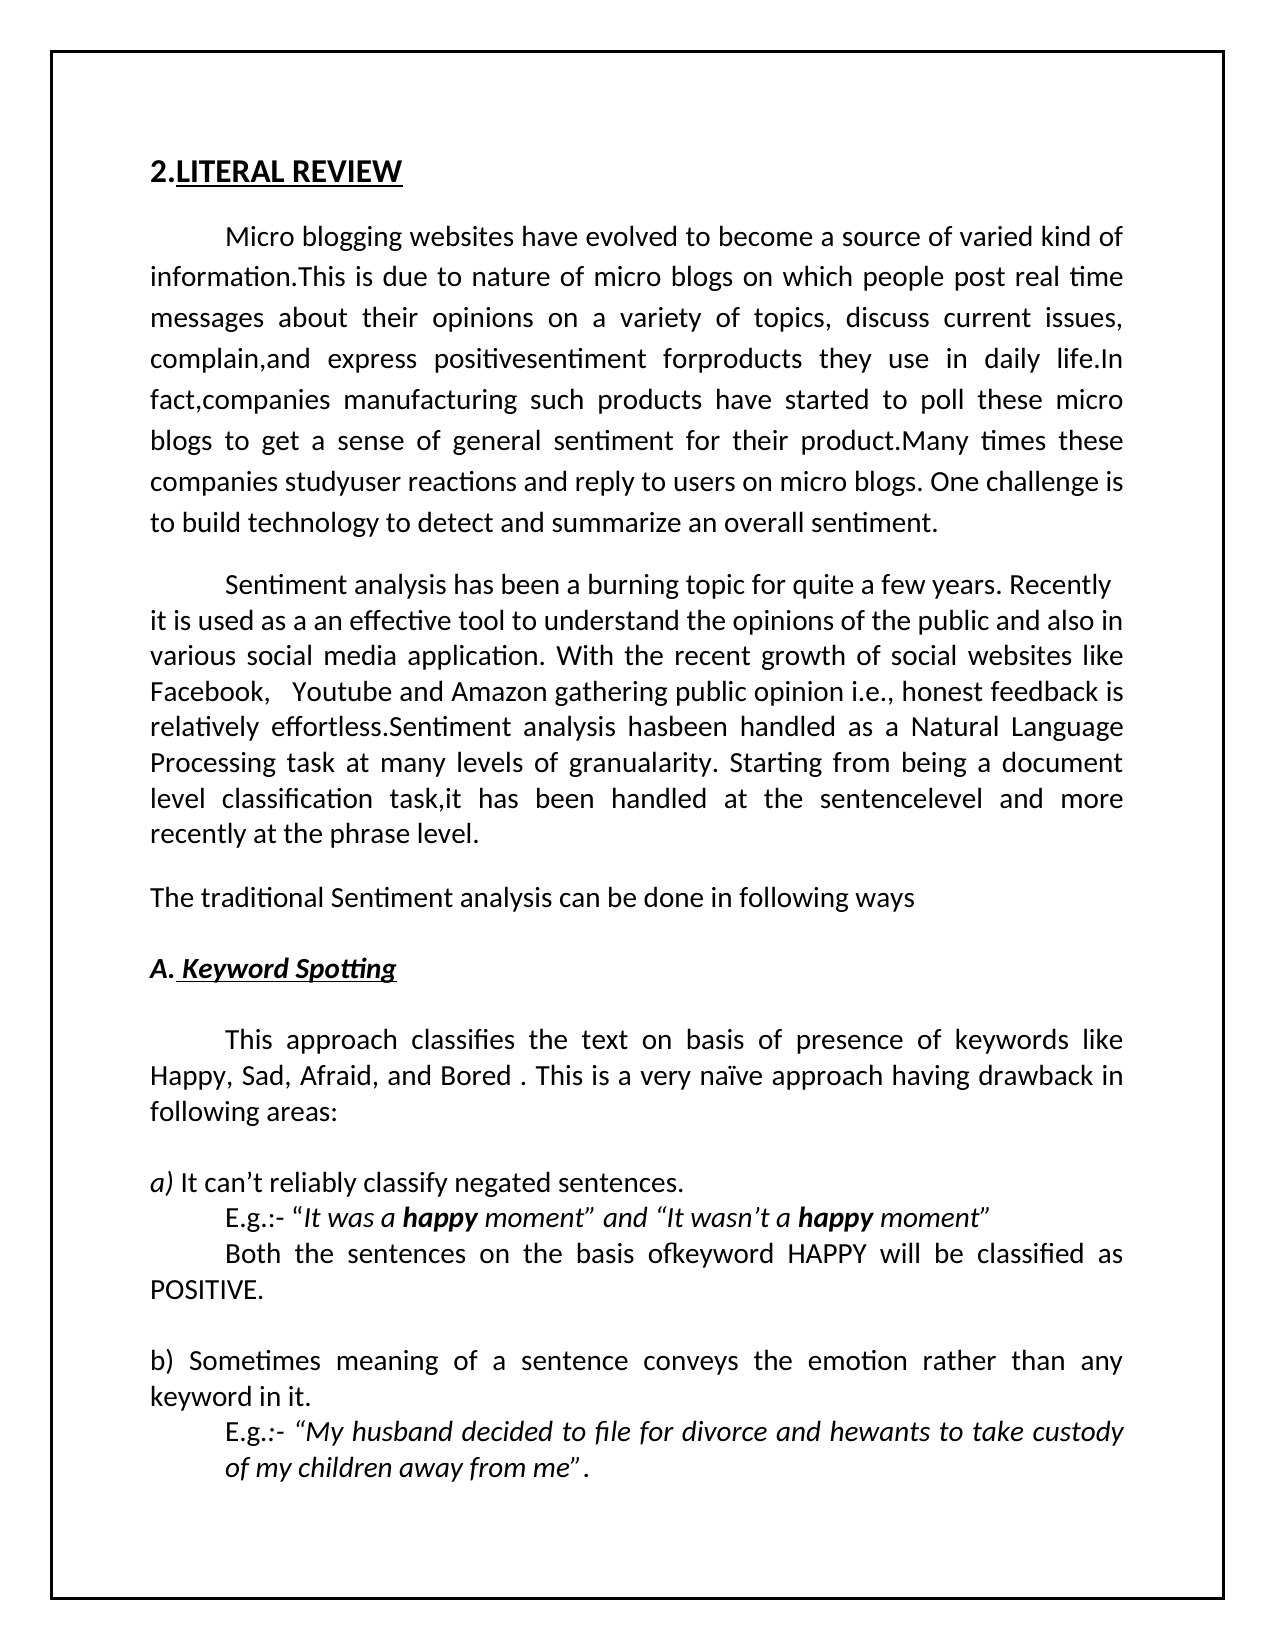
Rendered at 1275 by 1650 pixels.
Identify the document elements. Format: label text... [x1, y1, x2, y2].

text a) It can’t reliably classify negated sentences. [150, 1164, 1125, 1199]
text Sentiment analysis has been a burning topic for quite a few years. Recently [150, 566, 1125, 602]
text This approach classifies the text on basis of presence of keywords like Happy, Sad, Afraid, and Bored . This is a very naïve approach having drawback in following areas: [150, 1021, 1125, 1128]
text Micro blogging websites have evolved to become a source of varied kind of information.This is due to nature of micro blogs on which people post real time messages about their opinions on a variety of topics, discuss current issues, complain,and express positivesentiment forproducts they use in daily life.In fact,companies manufacturing such products have started to poll these micro blogs to get a sense of general sentiment for their product.Many times these companies studyuser reactions and reply to users on micro blogs. One challenge is to build technology to detect and summarize an overall sentiment. [150, 218, 1125, 540]
text it is used as a an effective tool to understand the opinions of the public and also in various social media application. With the recent growth of social websites like Facebook, Youtube and Amazon gathering public opinion i.e., honest feedback is relatively effortless.Sentiment analysis hasbeen handled as a Natural Language Processing task at many levels of granualarity. Starting from being a document level classification task,it has been handled at the sentencelevel and more recently at the phrase level. [150, 602, 1125, 851]
text E.g.:- “My husband decided to file for divorce and hewants to take custody of my children away from me”. [225, 1413, 1125, 1484]
text A. Keyword Spotting [150, 950, 1125, 986]
text The traditional Sentiment analysis can be done in following ways [150, 879, 1125, 914]
text b) Sometimes meaning of a sentence conveys the emotion rather than any keyword in it. [150, 1342, 1125, 1413]
text E.g.:- “It was a happy moment” and “It wasn’t a happy moment” [150, 1199, 1125, 1235]
text 2.LITERAL REVIEW [150, 150, 1125, 191]
text Both the sentences on the basis ofkeyword HAPPY will be classified as POSITIVE. [150, 1235, 1125, 1306]
